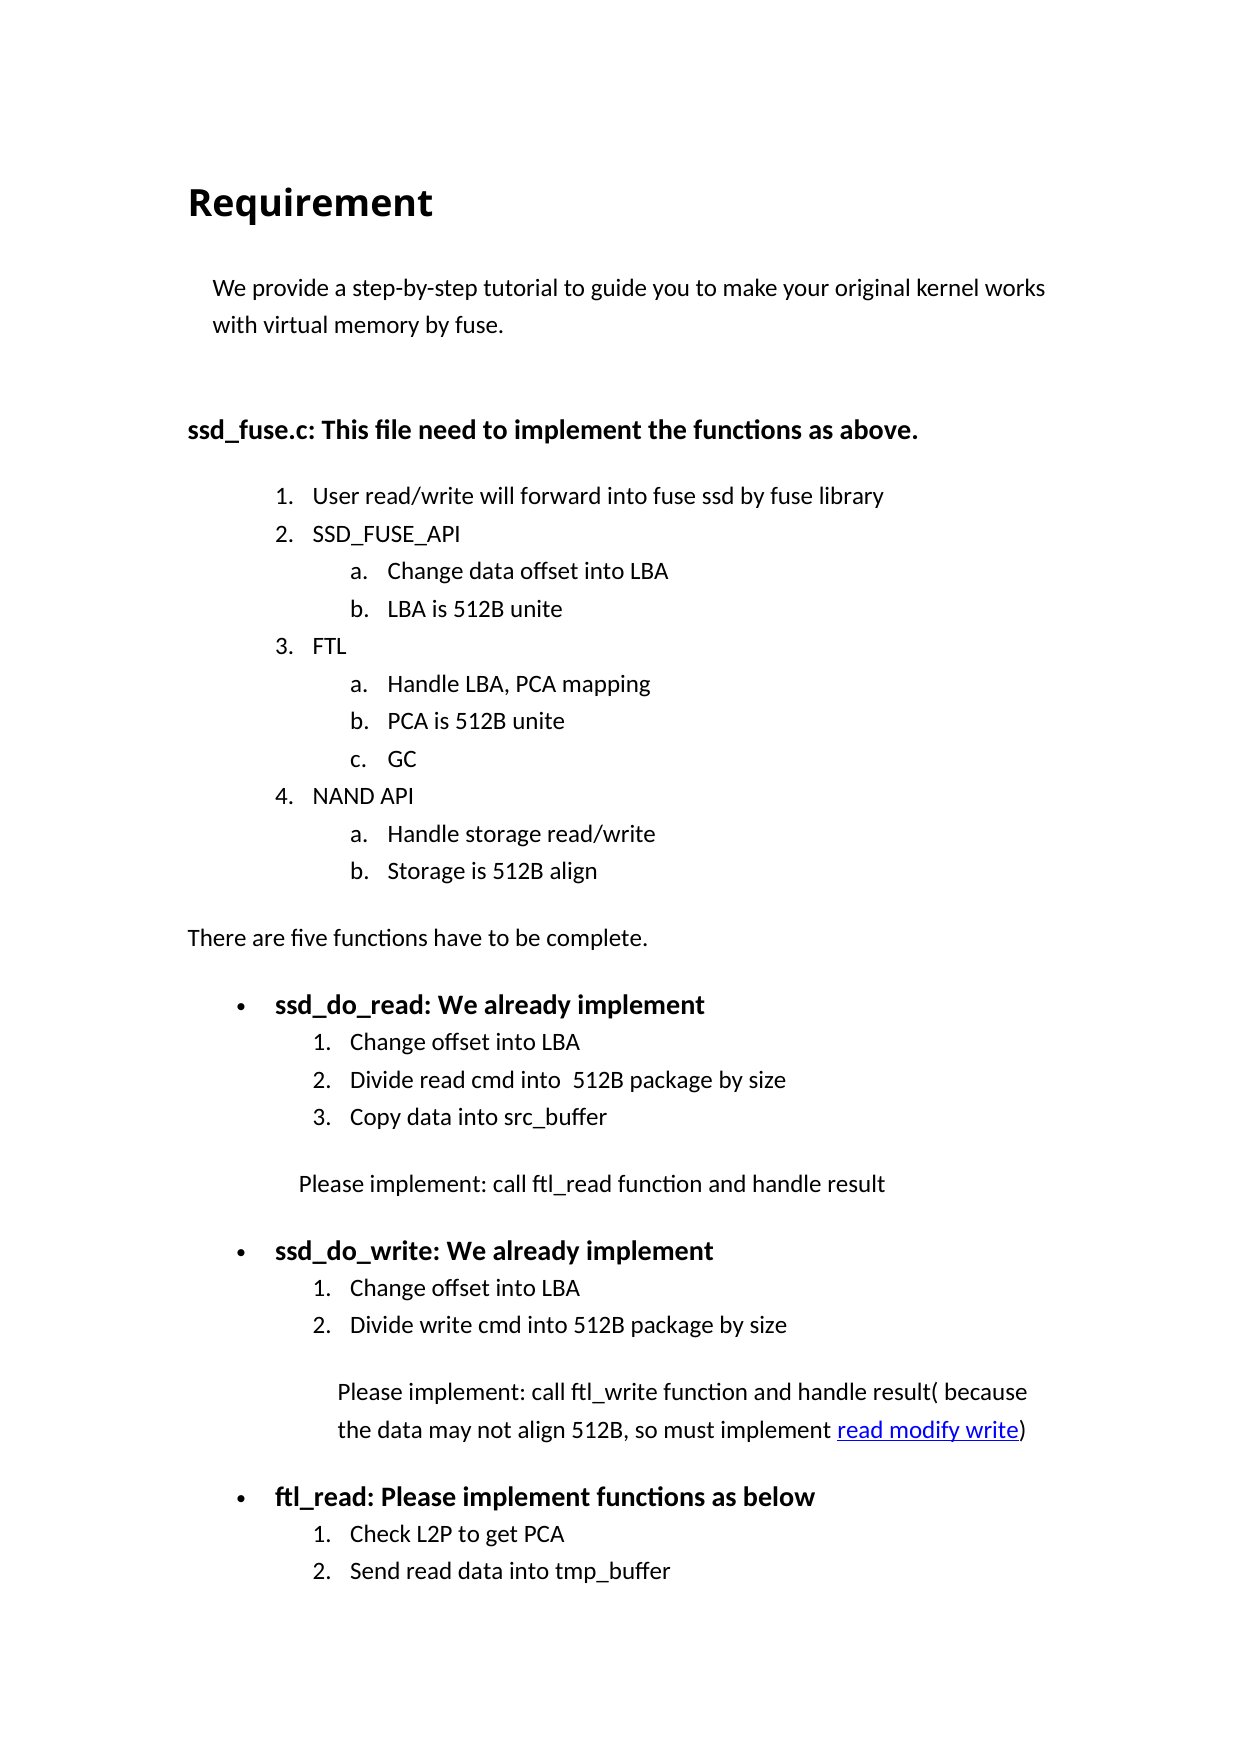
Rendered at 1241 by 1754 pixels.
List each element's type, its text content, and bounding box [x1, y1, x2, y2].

list Copy data into src_buffer [312, 1098, 1053, 1135]
list Send read data into tmp_buffer [312, 1552, 1053, 1589]
list FTL [275, 627, 1053, 664]
list ssd_do_write: We already implement [237, 1231, 1053, 1269]
list Change offset into LBA [312, 1023, 1053, 1060]
list User read/write will forward into fuse ssd by fuse library [275, 477, 1053, 514]
list ftl_read: Please implement functions as below [237, 1477, 1053, 1514]
text There are five functions have to be complete. [187, 919, 1053, 956]
list Divide read cmd into 512B package by size [312, 1060, 1053, 1098]
list Change data offset into LBA [350, 552, 1053, 589]
list Storage is 512B align [350, 852, 1053, 889]
list Handle storage read/write [350, 814, 1053, 852]
list LBA is 512B unite [350, 589, 1053, 627]
list PCA is 512B unite [350, 702, 1053, 739]
list Check L2P to get PCA [312, 1514, 1053, 1552]
text Please implement: call ftl_read function and handle result [287, 1164, 1053, 1202]
subtitle Requirement [187, 164, 1053, 239]
list Divide write cmd into 512B package by size [312, 1306, 1053, 1344]
list Change offset into LBA [312, 1269, 1053, 1306]
subtitle ssd_fuse.c: This file need to implement the functions as above. [187, 410, 1053, 448]
list Handle LBA, PCA mapping [350, 664, 1053, 702]
list GC [350, 739, 1053, 777]
text Please implement: call ftl_write function and handle result( because the data may not align 512B, so must implement read modify write) [337, 1373, 1053, 1448]
list SSD_FUSE_API [275, 514, 1053, 552]
text We provide a step-by-step tutorial to guide you to make your original kernel works with virtual memory by fuse. [212, 269, 1053, 344]
list NAND API [275, 777, 1053, 814]
list ssd_do_read: We already implement [237, 985, 1053, 1023]
